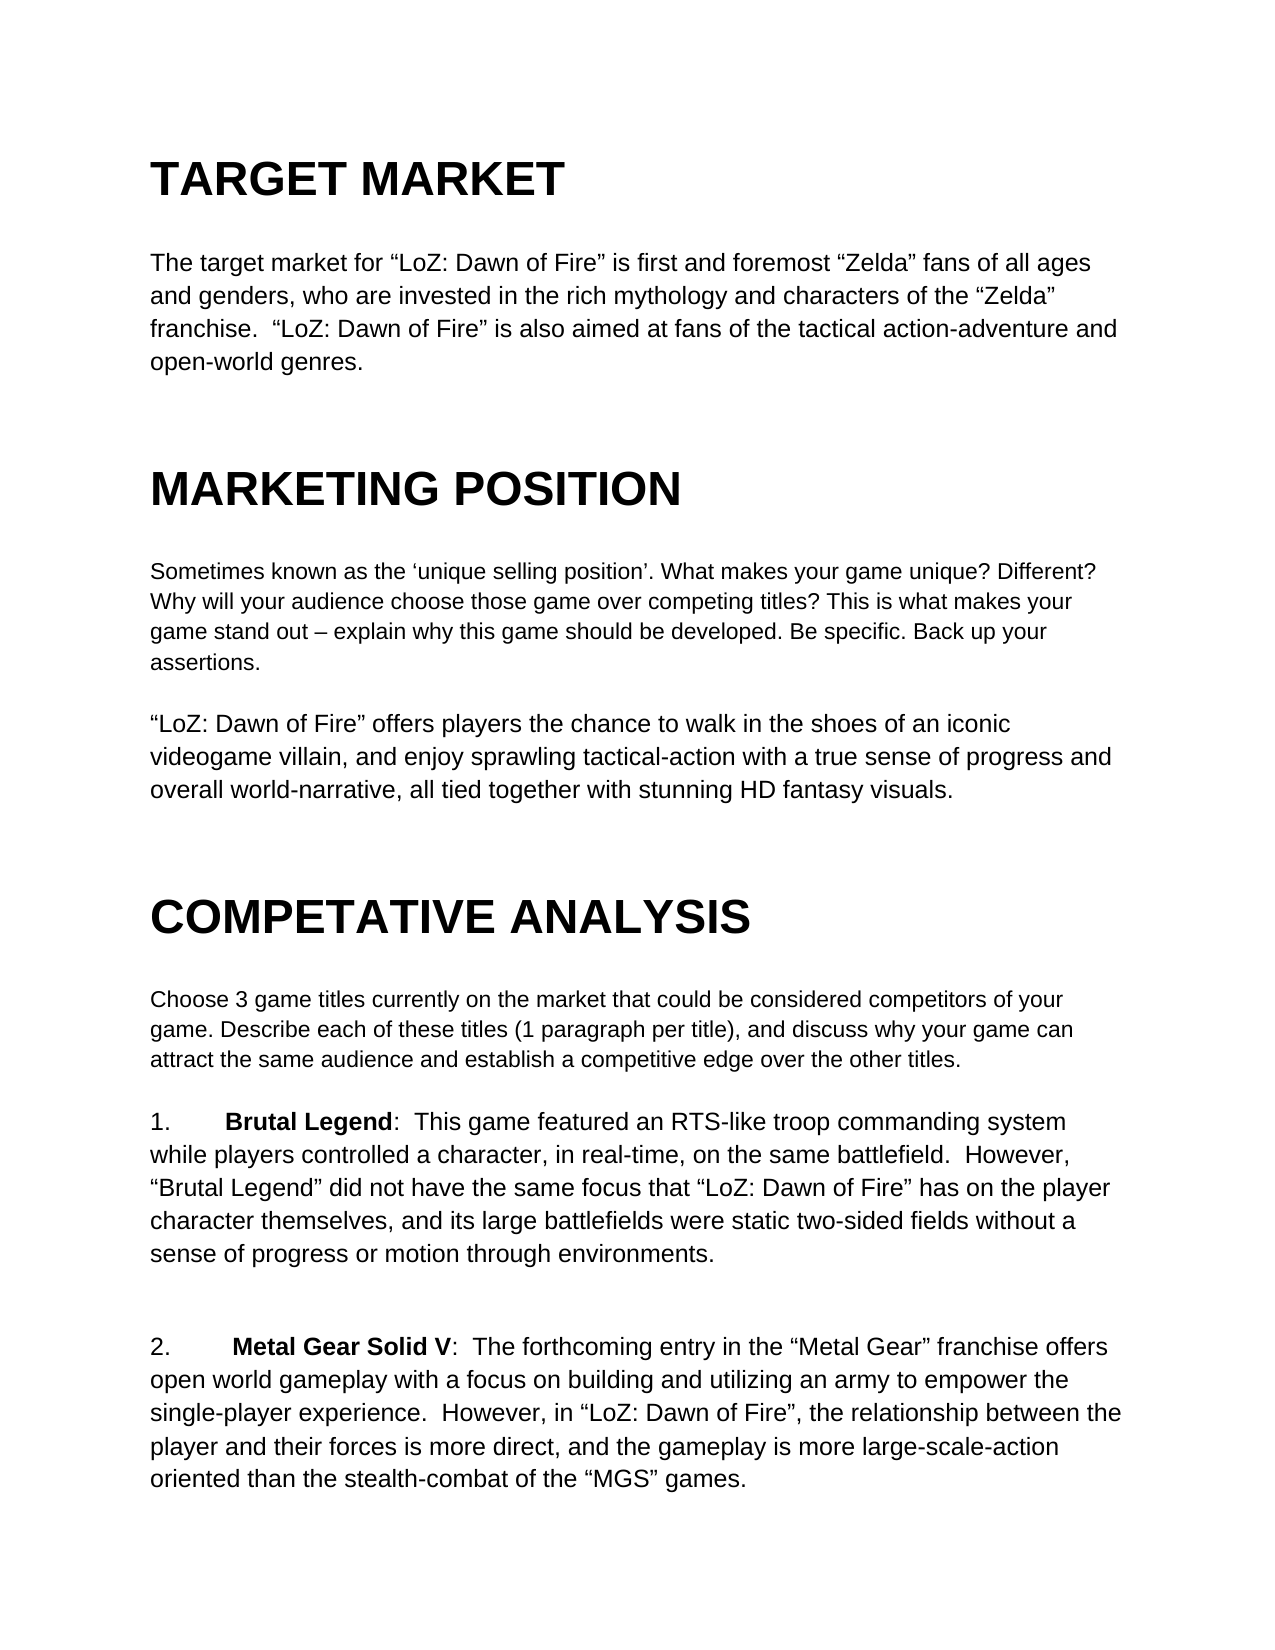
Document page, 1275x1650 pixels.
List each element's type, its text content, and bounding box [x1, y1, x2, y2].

text 1. Brutal Legend: This game featured an RTS-like troop commanding system while players controlled a character, in real-time, on the same battlefield. However, “Brutal Legend” did not have the same focus that “LoZ: Dawn of Fire” has on the player character themselves, and its large battlefields were static two-sided fields without a sense of progress or motion through environments. [150, 1107, 1125, 1268]
subtitle TARGET MARKET [150, 150, 1125, 205]
subtitle COMPETATIVE ANALYSIS [150, 888, 1125, 943]
text Sometimes known as the ‘unique selling position’. What makes your game unique? Different? Why will your audience choose those game over competing titles? This is what makes your game stand out – explain why this game should be developed. Be specific. Back up your assertions. [150, 558, 1125, 675]
text The target market for “LoZ: Dawn of Fire” is first and foremost “Zelda” fans of all ages and genders, who are invested in the rich mythology and characters of the “Zelda” franchise. “LoZ: Dawn of Fire” is also aimed at fans of the tactical action-adventure and open-world genres. [150, 248, 1125, 376]
subtitle MARKETING POSITION [150, 460, 1125, 515]
text Choose 3 game titles currently on the market that could be considered competitors of your game. Describe each of these titles (1 paragraph per title), and discuss why your game can attract the same audience and establish a competitive edge over the other titles. [150, 986, 1125, 1073]
text 2. Metal Gear Solid V: The forthcoming entry in the “Metal Gear” franchise offers open world gameplay with a focus on building and utilizing an army to empower the single-player experience. However, in “LoZ: Dawn of Fire”, the relationship between the player and their forces is more direct, and the gameplay is more large-scale-action oriented than the stealth-combat of the “MGS” games. [150, 1332, 1125, 1493]
text “LoZ: Dawn of Fire” offers players the chance to walk in the shoes of an iconic videogame villain, and enjoy sprawling tactical-action with a true sense of progress and overall world-narrative, all tied together with stunning HD fantasy visuals. [150, 709, 1125, 804]
